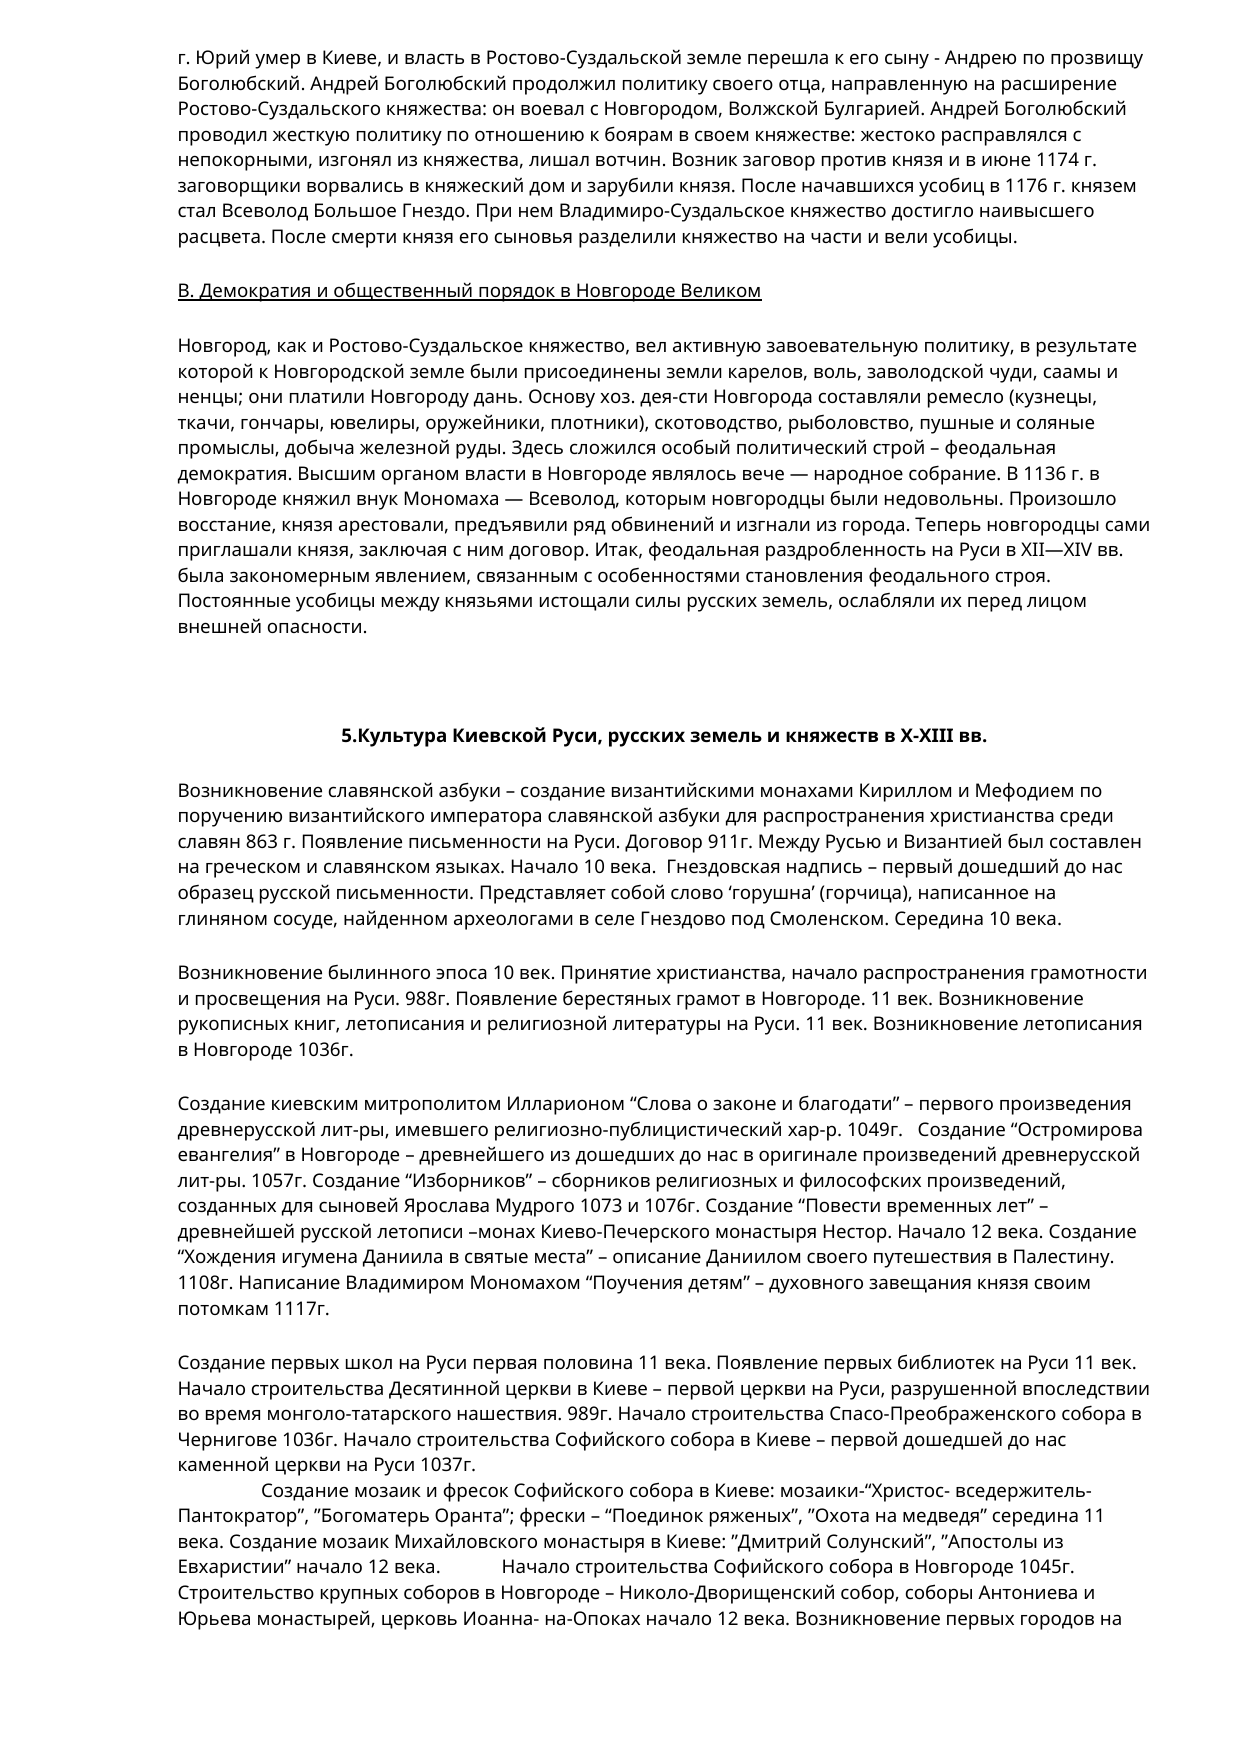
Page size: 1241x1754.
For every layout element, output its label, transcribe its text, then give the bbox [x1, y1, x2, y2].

text Возникновение былинного эпоса 10 век. Принятие христианства, начало распространения грамотности и просвещения на Руси. 988г. Появление берестяных грамот в Новгороде. 11 век. Возникновение рукописных книг, летописания и религиозной литературы на Руси. 11 век. Возникновение летописания в Новгороде 1036г. [177, 959, 1152, 1062]
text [177, 44, 1152, 248]
text В. Демократия и общественный порядок в Новгороде Великом [177, 278, 1152, 303]
text Новгород, как и Ростово-Суздальское княжество, вел активную завоевательную политику, в результате которой к Новгородской земле были присоединены земли карелов, воль, заволодской чуди, саамы и ненцы; они платили Новгороду дань. Основу хоз. дея-сти Новгорода составляли ремесло (кузнецы, ткачи, гончары, ювелиры, оружейники, плотники), скотоводство, рыболовство, пушные и соляные промыслы, добыча железной руды. Здесь сложился особый политический строй – феодальная демократия. Высшим органом власти в Новгороде являлось вече — народное собрание. В 1136 г. в Новгороде княжил внук Мономаха — Всеволод, которым новгородцы были недовольны. Произошло восстание, князя арестовали, предъявили ряд обвинений и изгнали из города. Теперь новгородцы сами приглашали князя, заключая с ним договор. Итак, феодальная раздробленность на Руси в XII—XIV вв. была закономерным явлением, связанным с особенностями становления феодального строя. Постоянные усобицы между князьями истощали силы русских земель, ослабляли их перед лицом внешней опасности. [177, 332, 1152, 639]
text Возникновение славянской азбуки – создание византийскими монахами Кириллом и Мефодием по поручению византийского императора славянской азбуки для распространения христианства среди славян 863 г. Появление письменности на Руси. Договор 911г. Между Русью и Византией был составлен на греческом и славянском языках. Начало 10 века. Гнездовская надпись – первый дошедший до нас образец русской письменности. Представляет собой слово ‘горушна’ (горчица), написанное на глиняном сосуде, найденном археологами в селе Гнездово под Смоленском. Середина 10 века. [177, 777, 1152, 930]
text Создание киевским митрополитом Илларионом “Слова о законе и благодати” – первого произведения древнерусской лит-ры, имевшего религиозно-публицистический хар-р. 1049г. Создание “Остромирова евангелия” в Новгороде – древнейшего из дошедших до нас в оригинале произведений древнерусской лит-ры. 1057г. Создание “Изборников” – сборников религиозных и философских произведений, созданных для сыновей Ярослава Мудрого 1073 и 1076г. Создание “Повести временных лет” – древнейшей русской летописи –монах Киево-Печерского монастыря Нестор. Начало 12 века. Создание “Хождения игумена Даниила в святые места” – описание Даниилом своего путешествия в Палестину. 1108г. Написание Владимиром Мономахом “Поучения детям” – духовного завещания князя своим потомкам 1117г. [177, 1091, 1152, 1320]
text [177, 1349, 1152, 1630]
text 5.Культура Киевской Руси, русских земель и княжеств в Х-ХIII вв. [177, 722, 1152, 748]
